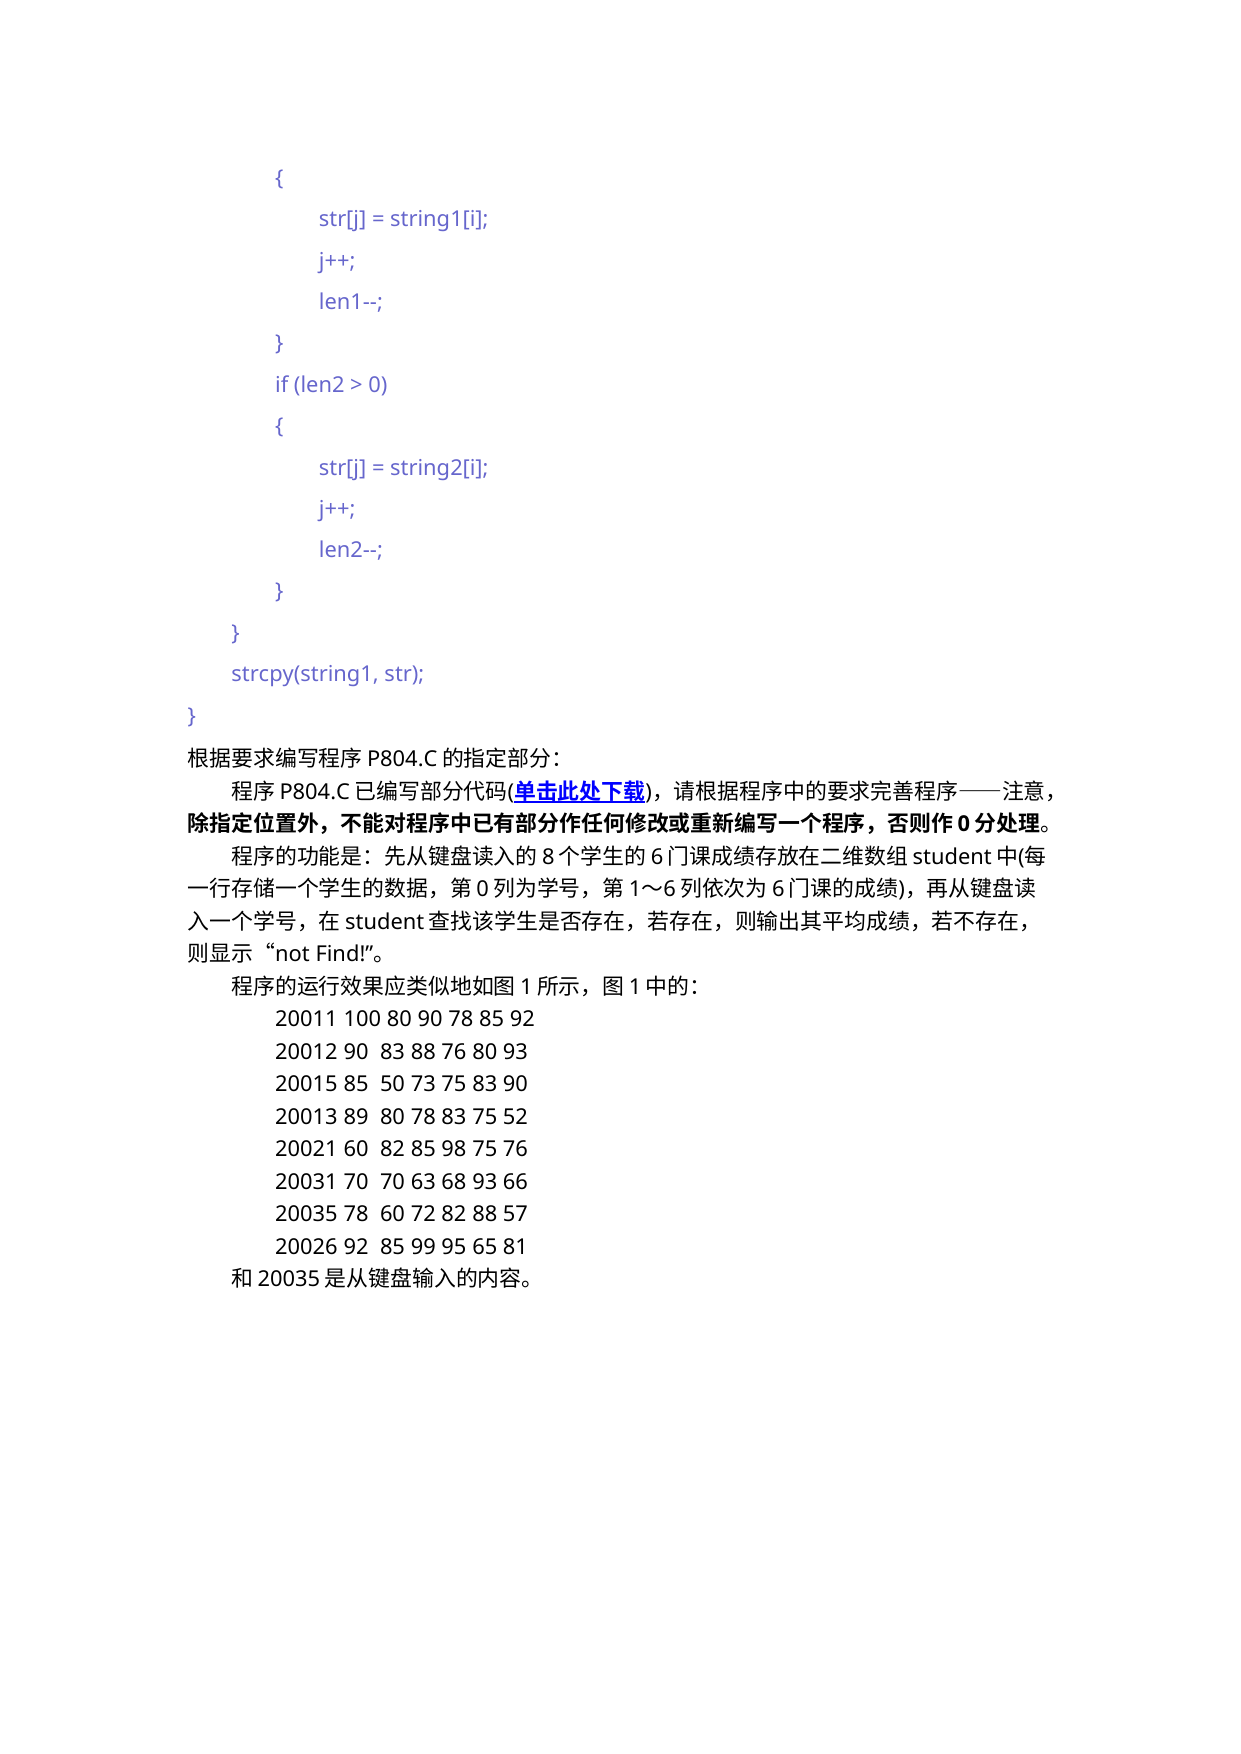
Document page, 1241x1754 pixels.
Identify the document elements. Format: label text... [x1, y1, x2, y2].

text } [187, 576, 1053, 608]
text j++; [187, 245, 1053, 277]
text 根据要求编写程序P804.C的指定部分： 程序P804.C已编写部分代码(单击此处下载)，请根据程序中的要求完善程序——注意，除指定位置外，不能对程序中已有部分作任何修改或重新编写一个程序，否则作0分处理。 程序的功能是：先从键盘读入的8个学生的6门课成绩存放在二维数组student中(每一行存储一个学生的数据，第0列为学号，第1～6列依次为6门课的成绩)，再从键盘读入一个学号，在student查找该学生是否存在，若存在，则输出其平均成绩，若不存在，则显示“not Find!”。 程序的运行效果应类似地如图1所示，图1中的： 20011 100 80 90 78 85 92 20012 90 83 88 76 80 93 20015 85 50 73 75 83 90 20013 89 80 78 83 75 52 20021 60 82 85 98 75 76 20031 70 70 63 68 93 66 20035 78 60 72 82 88 57 20026 92 85 99 95 65 81 和20035是从键盘输入的内容。 [187, 741, 1053, 1293]
text str[j] = string1[i]; [187, 203, 1053, 236]
text } [187, 699, 1053, 732]
text strcpy(string1, str); [187, 658, 1053, 691]
text { [187, 410, 1053, 443]
text if (len2 > 0) [187, 369, 1053, 401]
text len1--; [187, 286, 1053, 318]
text j++; [187, 493, 1053, 525]
text } [187, 327, 1053, 360]
text str[j] = string2[i]; [187, 451, 1053, 484]
text len2--; [187, 534, 1053, 567]
text } [187, 617, 1053, 649]
text { [187, 162, 1053, 194]
